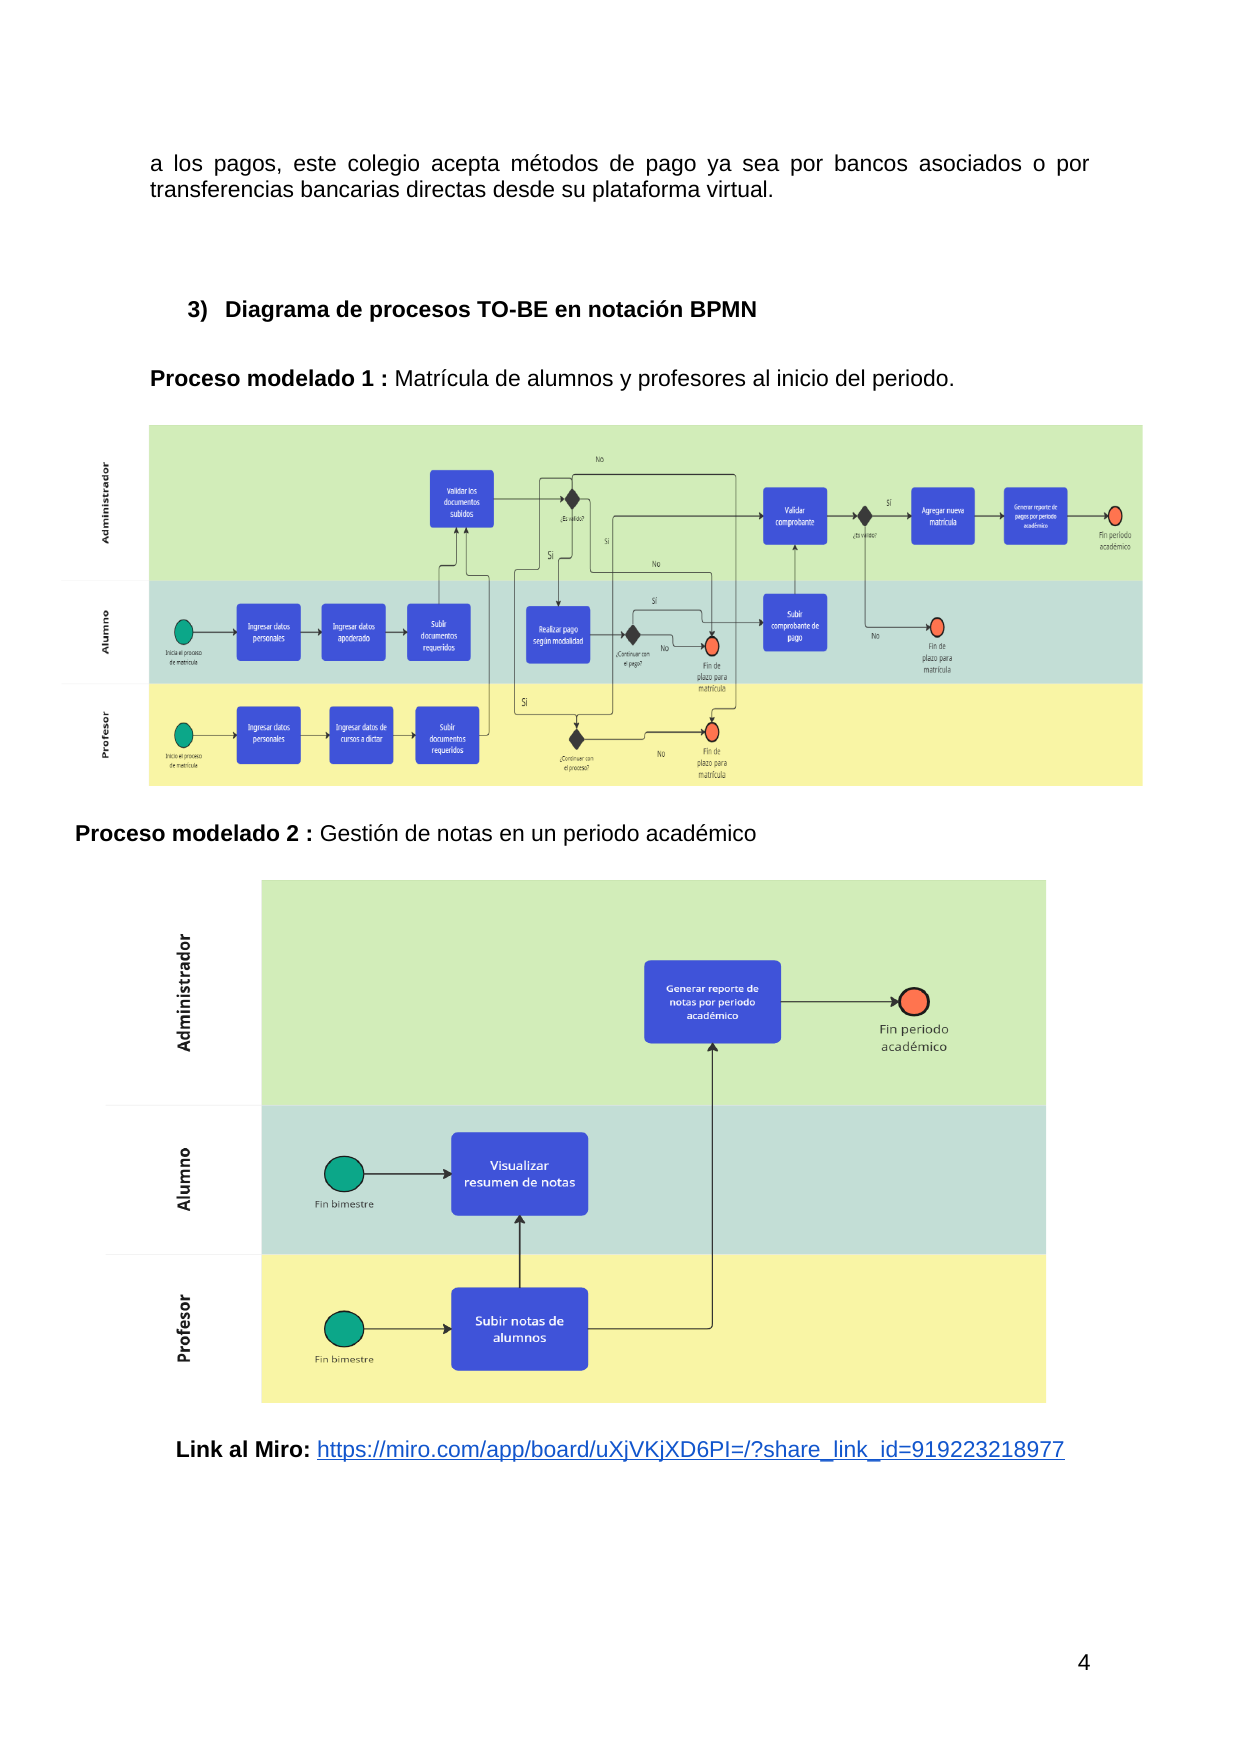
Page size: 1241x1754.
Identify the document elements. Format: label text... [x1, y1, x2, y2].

picture [105, 880, 1047, 1403]
text Proceso modelado 2 : Gestión de notas en un periodo académico [61, 820, 1090, 846]
text Proceso modelado 1 : Matrícula de alumnos y profesores al inicio del periodo. [150, 365, 1090, 391]
picture [61, 425, 1143, 786]
text Link al Miro: https://miro.com/app/board/uXjVKjXD6PI=/?share_link_id=919223218977 [150, 1436, 1090, 1463]
subtitle Diagrama de procesos TO-BE en notación BPMN [187, 296, 1090, 322]
